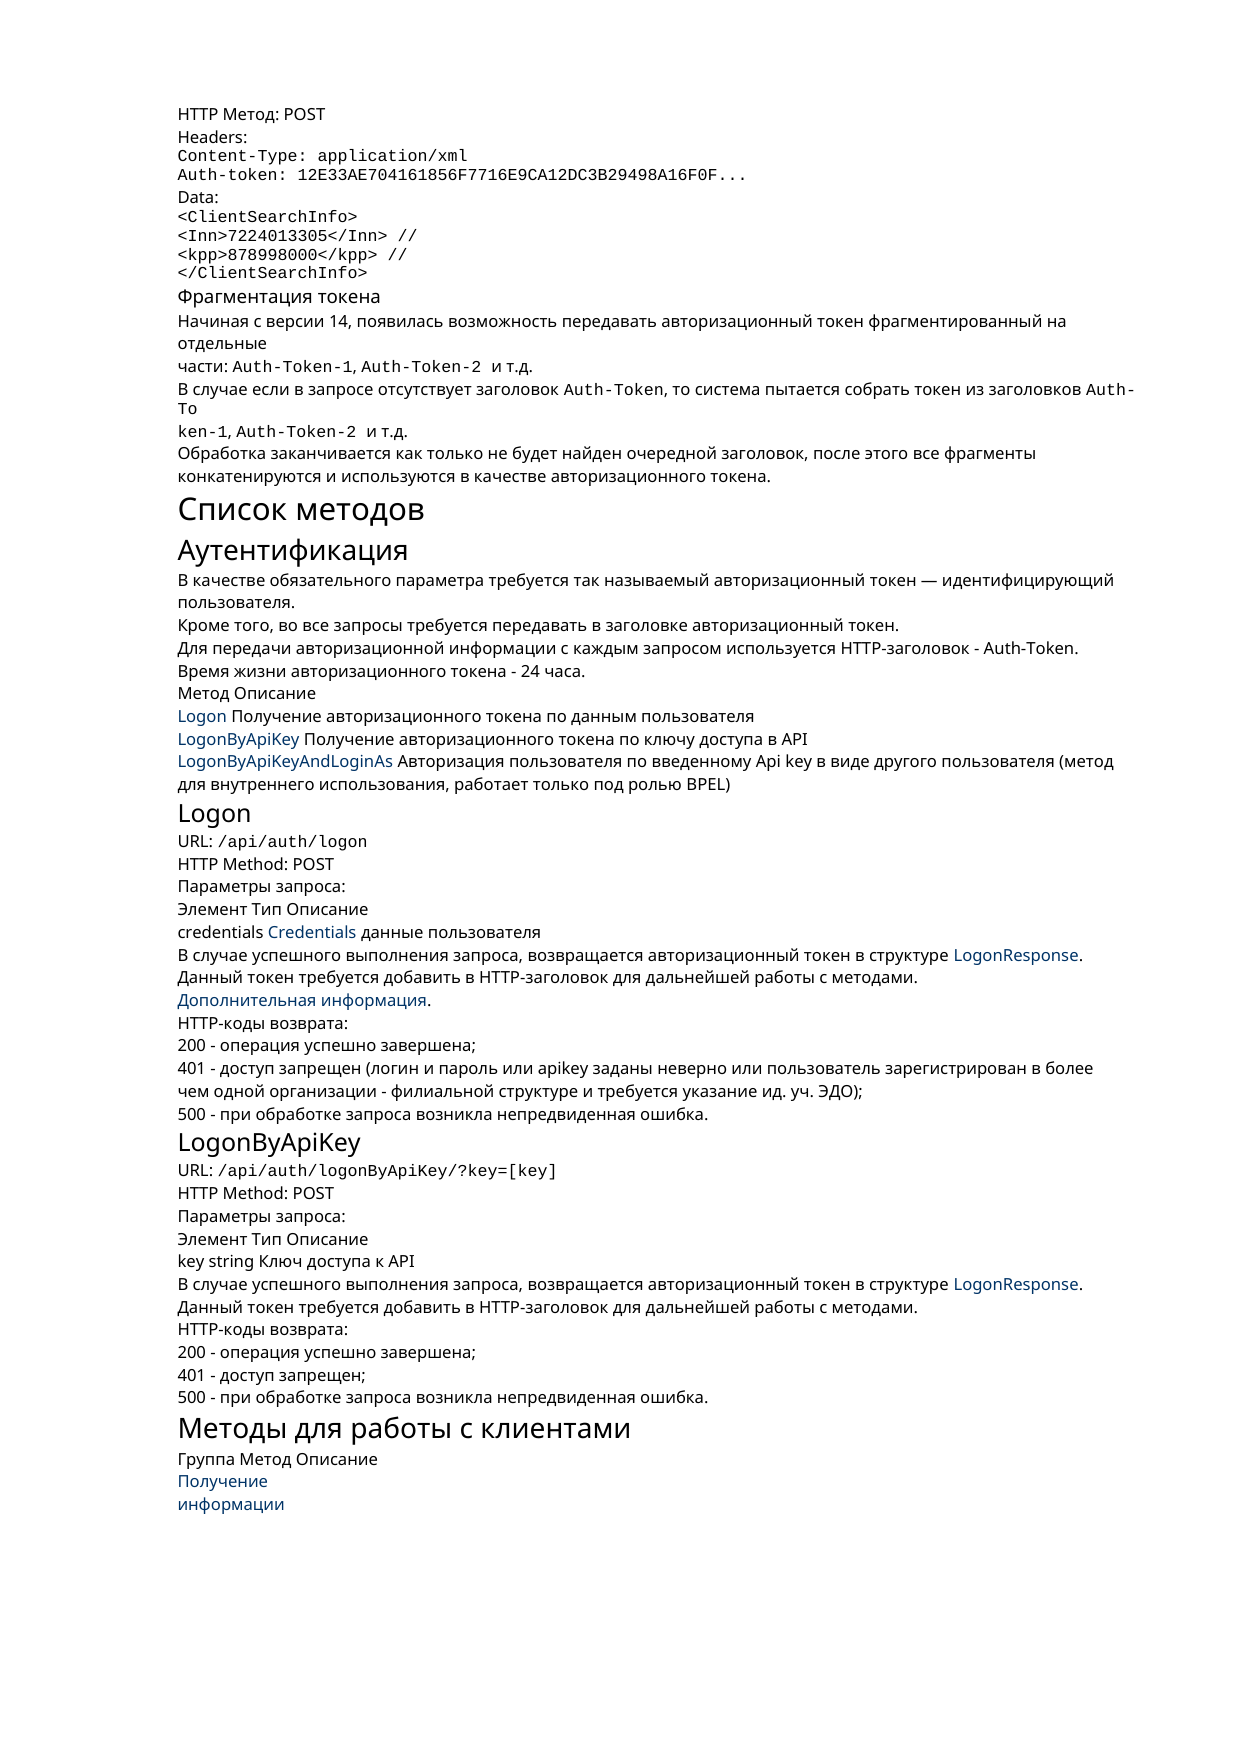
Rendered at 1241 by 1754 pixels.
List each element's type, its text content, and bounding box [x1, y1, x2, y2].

text Начиная с версии 14, появилась возможность передавать авторизационный токен фрагментированный на отдельные [177, 309, 1152, 355]
text Параметры запроса: [177, 875, 1152, 898]
text Content-Type: application/xml [177, 148, 1152, 167]
text 500 - при обработке запроса возникла непредвиденная ошибка. [177, 1386, 1152, 1409]
text LogonByApiKeyAndLoginAs Авторизация пользователя по введенному Api key в виде другого пользователя (метод [177, 750, 1152, 773]
text Logon Получение авторизационного токена по данным пользователя [177, 704, 1152, 727]
text Logon [177, 795, 1152, 829]
text HTTP-коды возврата: [177, 1011, 1152, 1034]
text Элемент Тип Описание [177, 898, 1152, 920]
text 200 - операция успешно завершена; [177, 1341, 1152, 1363]
text Auth-token: 12E33AE704161856F7716E9CA12DC3B29498A16F0F... [177, 167, 1152, 186]
text информации [177, 1492, 1152, 1515]
text 500 - при обработке запроса возникла непредвиденная ошибка. [177, 1102, 1152, 1125]
text конкатенируются и используются в качестве авторизационного токена. [177, 465, 1152, 487]
text HTTP Method: POST [177, 1182, 1152, 1204]
text HTTP Method: POST [177, 852, 1152, 875]
text <ClientSearchInfo> [177, 208, 1152, 227]
text <Inn>7224013305</Inn> // [177, 227, 1152, 246]
text URL: /api/auth/logonByApiKey/?key=[key] [177, 1159, 1152, 1182]
text чем одной организации - филиальной структуре и требуется указание ид. уч. ЭДО); [177, 1079, 1152, 1102]
text В случае успешного выполнения запроса, возвращается авторизационный токен в структуре LogonResponse. [177, 1272, 1152, 1295]
text LogonByApiKey Получение авторизационного токена по ключу доступа в API [177, 727, 1152, 750]
text для внутреннего использования, работает только под ролью BPEL) [177, 773, 1152, 795]
text credentials Credentials данные пользователя [177, 920, 1152, 943]
text 401 - доступ запрещен; [177, 1363, 1152, 1386]
text Получение [177, 1470, 1152, 1492]
text Время жизни авторизационного токена - 24 часа. [177, 659, 1152, 682]
text Аутентификация [177, 530, 1152, 568]
text LogonByApiKey [177, 1125, 1152, 1159]
text Дополнительная информация. [177, 988, 1152, 1011]
text </ClientSearchInfo> [177, 265, 1152, 284]
text Элемент Тип Описание [177, 1227, 1152, 1250]
text <kpp>878998000</kpp> // [177, 246, 1152, 265]
text пользователя. [177, 591, 1152, 614]
text HTTP-коды возврата: [177, 1318, 1152, 1341]
text Данный токен требуется добавить в HTTP-заголовок для дальнейшей работы с методами. [177, 966, 1152, 988]
text Список методов [177, 487, 1152, 530]
text Метод Описание [177, 682, 1152, 704]
text key string Ключ доступа к API [177, 1250, 1152, 1272]
text В качестве обязательного параметра требуется так называемый авторизационный токен — идентифицирующий [177, 568, 1152, 591]
text Данный токен требуется добавить в HTTP-заголовок для дальнейшей работы с методами. [177, 1295, 1152, 1318]
text части: Auth-Token-1, Auth-Token-2 и т.д. [177, 355, 1152, 377]
text Обработка заканчивается как только не будет найден очередной заголовок, после этого все фрагменты [177, 442, 1152, 465]
text Группа Метод Описание [177, 1447, 1152, 1470]
text В случае успешного выполнения запроса, возвращается авторизационный токен в структуре LogonResponse. [177, 943, 1152, 966]
text URL: /api/auth/logon [177, 829, 1152, 852]
text Фрагментация токена [177, 284, 1152, 309]
text 200 - операция успешно завершена; [177, 1034, 1152, 1057]
text 401 - доступ запрещен (логин и пароль или apikey заданы неверно или пользователь зарегистрирован в более [177, 1057, 1152, 1079]
text Методы для работы с клиентами [177, 1409, 1152, 1447]
text Для передачи авторизационной информации с каждым запросом используется HTTP-заголовок - Auth-Token. [177, 636, 1152, 659]
text В случае если в запросе отсутствует заголовок Auth-Token, то система пытается собрать токен из заголовков Auth-To [177, 377, 1152, 419]
text ken-1, Auth-Token-2 и т.д. [177, 419, 1152, 442]
text Кроме того, во все запросы требуется передавать в заголовке авторизационный токен. [177, 614, 1152, 636]
text Параметры запроса: [177, 1204, 1152, 1227]
text Headers: [177, 125, 1152, 148]
text Data: [177, 186, 1152, 208]
text HTTP Метод: POST [177, 102, 1152, 125]
